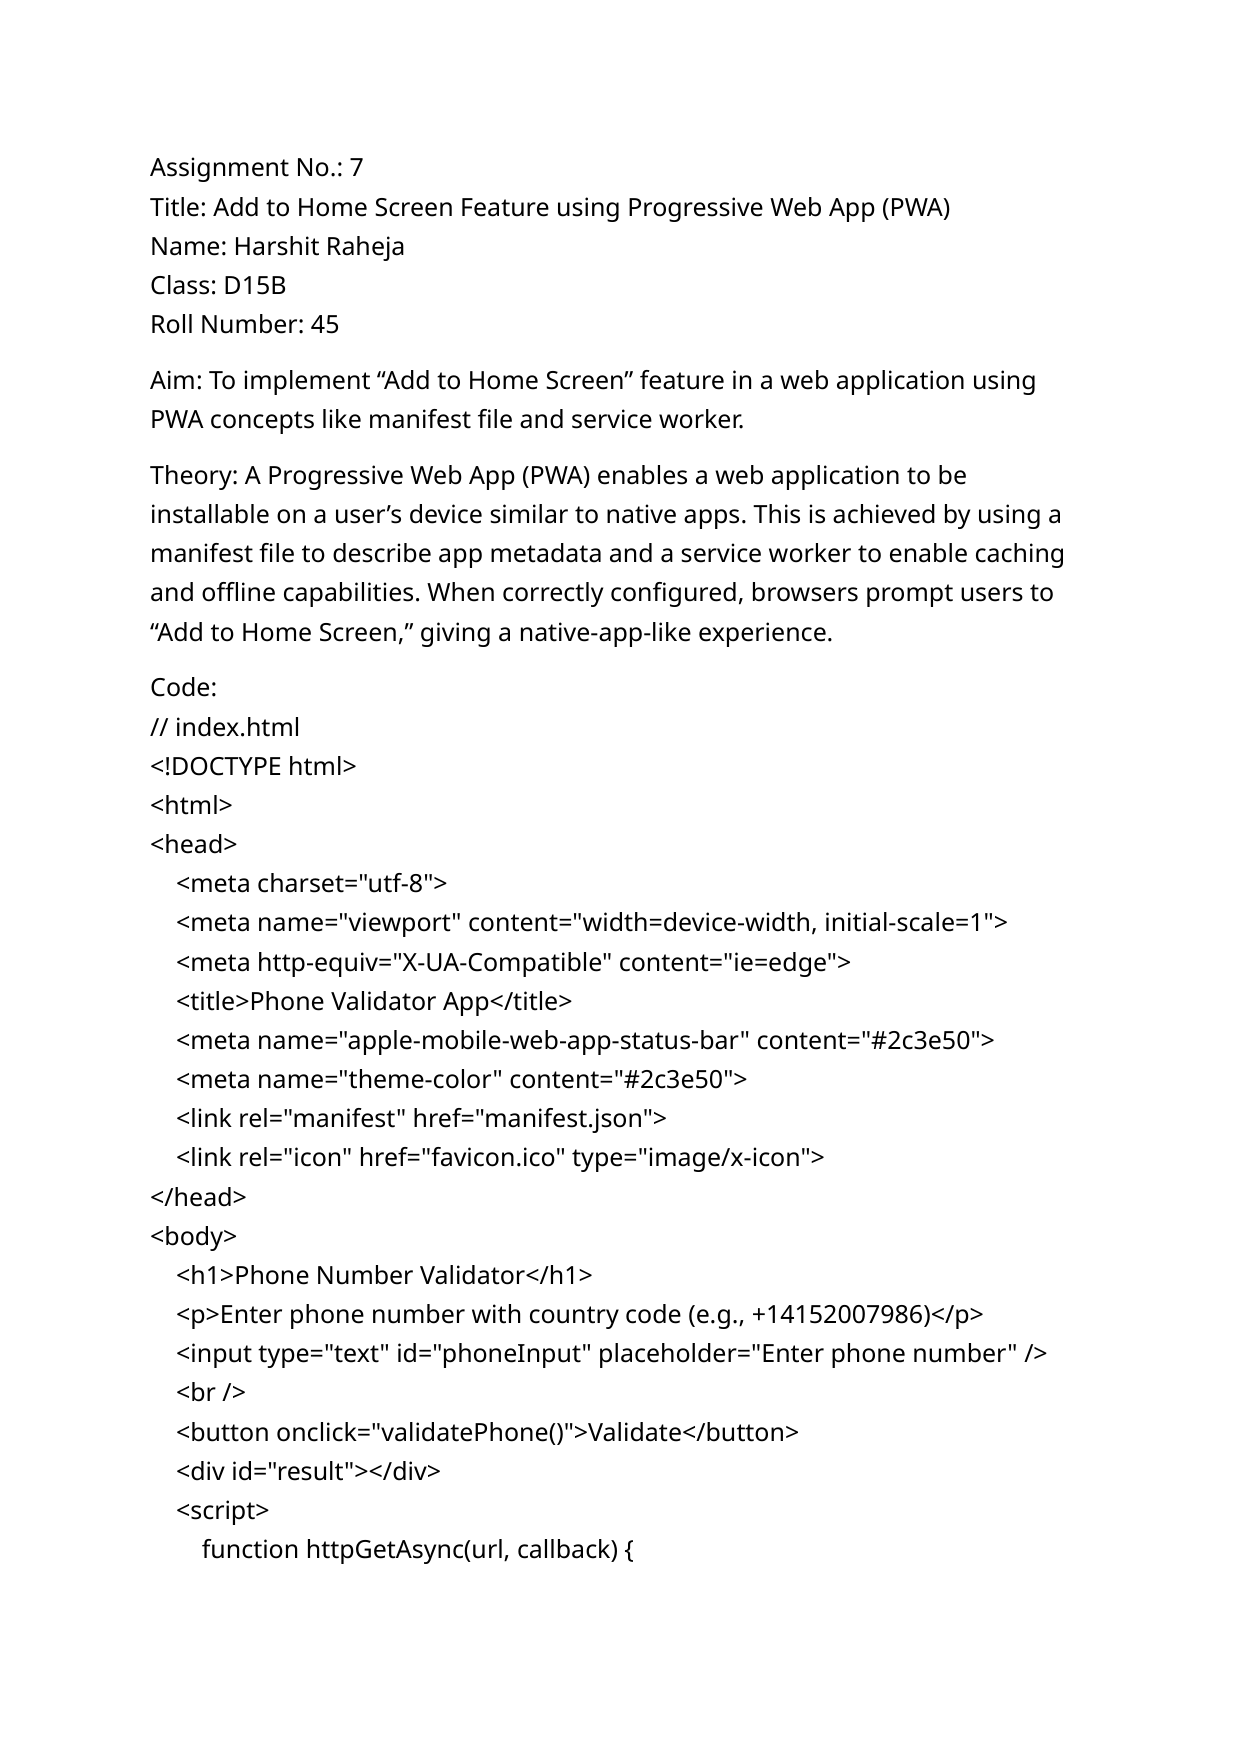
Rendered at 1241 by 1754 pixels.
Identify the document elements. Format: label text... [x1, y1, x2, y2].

text <title>Phone Validator App</title> [150, 983, 1090, 1017]
text </head> [150, 1179, 1090, 1213]
text Theory: A Progressive Web App (PWA) enables a web application to be installable on a user’s device similar to native apps. This is achieved by using a manifest file to describe app metadata and a service worker to enable caching and offline capabilities. When correctly configured, browsers prompt users to “Add to Home Screen,” giving a native-app-like experience. [150, 457, 1090, 648]
text <div id="result"></div> [150, 1453, 1090, 1487]
text <br /> [150, 1375, 1090, 1409]
text Code: // index.html <!DOCTYPE html> [150, 670, 1090, 782]
text <meta name="viewport" content="width=device-width, initial-scale=1"> [150, 905, 1090, 939]
text <link rel="icon" href="favicon.ico" type="image/x-icon"> [150, 1140, 1090, 1174]
text Aim: To implement “Add to Home Screen” feature in a web application using PWA concepts like manifest file and service worker. [150, 362, 1090, 436]
text <body> [150, 1218, 1090, 1252]
text <meta charset="utf-8"> [150, 866, 1090, 900]
text <meta http-equiv="X-UA-Compatible" content="ie=edge"> [150, 944, 1090, 978]
text Assignment No.: 7 Title: Add to Home Screen Feature using Progressive Web App (PWA) Name: Harshit Raheja Class: D15B Roll Number: 45 [150, 150, 1090, 341]
text <meta name="apple-mobile-web-app-status-bar" content="#2c3e50"> [150, 1022, 1090, 1057]
text <h1>Phone Number Validator</h1> [150, 1257, 1090, 1292]
text <html> [150, 787, 1090, 822]
text <meta name="theme-color" content="#2c3e50"> [150, 1062, 1090, 1096]
text <script> [150, 1492, 1090, 1527]
text function httpGetAsync(url, callback) { [150, 1532, 1090, 1566]
text <link rel="manifest" href="manifest.json"> [150, 1101, 1090, 1135]
text <input type="text" id="phoneInput" placeholder="Enter phone number" /> [150, 1336, 1090, 1370]
text <head> [150, 827, 1090, 861]
text <p>Enter phone number with country code (e.g., +14152007986)</p> [150, 1297, 1090, 1331]
text <button onclick="validatePhone()">Validate</button> [150, 1414, 1090, 1448]
